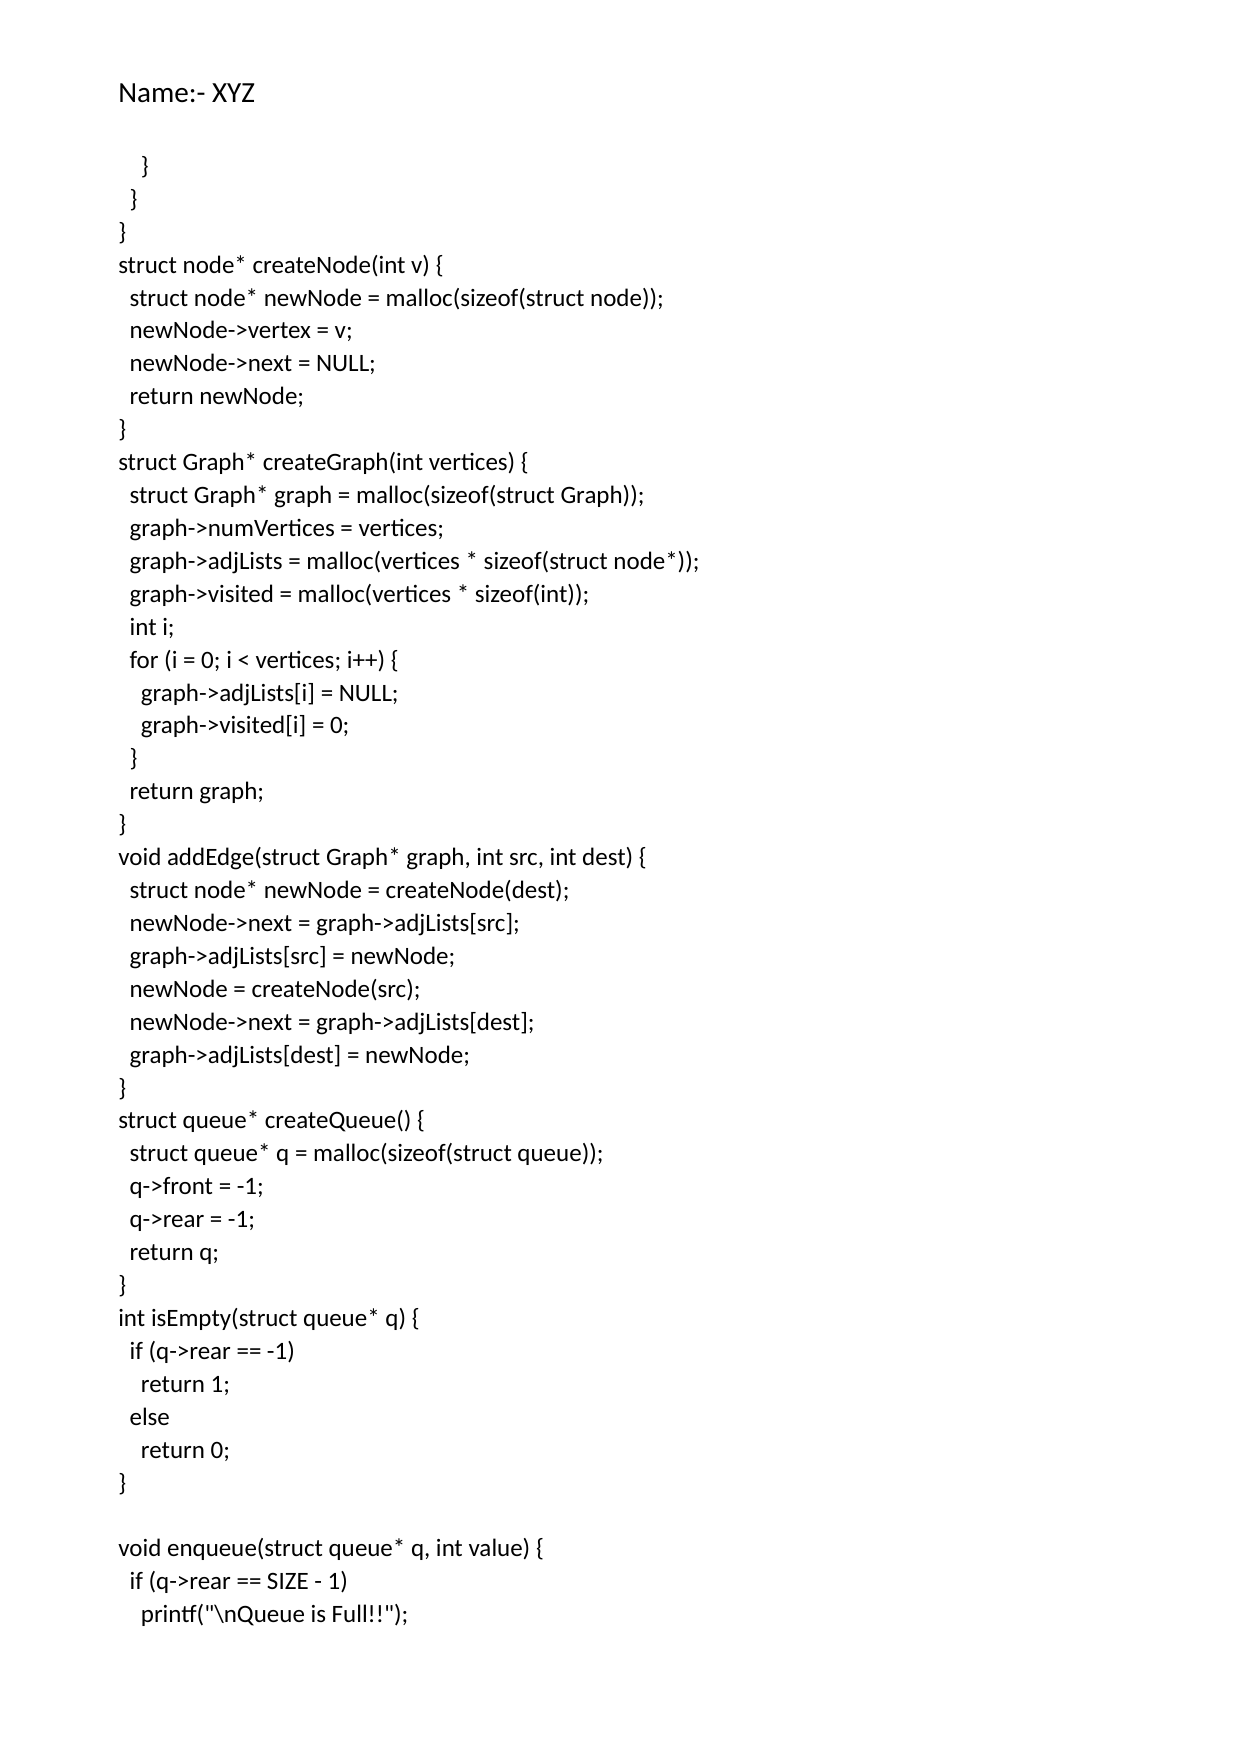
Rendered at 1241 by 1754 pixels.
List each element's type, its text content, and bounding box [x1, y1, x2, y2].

text struct node* createNode(int v) { [118, 249, 1090, 279]
text } [118, 1072, 1090, 1102]
text int isEmpty(struct queue* q) { [118, 1302, 1090, 1333]
text graph->visited = malloc(vertices * sizeof(int)); [118, 578, 1090, 608]
text graph->adjLists[i] = NULL; [118, 677, 1090, 707]
text newNode->next = NULL; [118, 347, 1090, 378]
text return 1; [118, 1368, 1090, 1398]
text int i; [118, 611, 1090, 641]
text graph->adjLists[dest] = newNode; [118, 1039, 1090, 1069]
text return graph; [118, 775, 1090, 806]
text struct queue* q = malloc(sizeof(struct queue)); [118, 1137, 1090, 1168]
text } [118, 742, 1090, 773]
text newNode = createNode(src); [118, 973, 1090, 1003]
text if (q->rear == -1) [118, 1335, 1090, 1366]
text graph->numVertices = vertices; [118, 512, 1090, 543]
text return newNode; [118, 380, 1090, 411]
text } [118, 216, 1090, 246]
text } [118, 1269, 1090, 1300]
text if (q->rear == SIZE - 1) [118, 1565, 1090, 1596]
text struct Graph* graph = malloc(sizeof(struct Graph)); [118, 479, 1090, 510]
text void enqueue(struct queue* q, int value) { [118, 1532, 1090, 1563]
text else [118, 1401, 1090, 1431]
text graph->adjLists[src] = newNode; [118, 940, 1090, 971]
text graph->visited[i] = 0; [118, 709, 1090, 740]
text q->front = -1; [118, 1170, 1090, 1201]
text for (i = 0; i < vertices; i++) { [118, 644, 1090, 674]
text } [118, 1467, 1090, 1497]
text } [118, 183, 1090, 213]
text struct node* newNode = createNode(dest); [118, 874, 1090, 905]
text return q; [118, 1236, 1090, 1267]
text return 0; [118, 1434, 1090, 1464]
text struct Graph* createGraph(int vertices) { [118, 446, 1090, 477]
text void addEdge(struct Graph* graph, int src, int dest) { [118, 841, 1090, 872]
text newNode->next = graph->adjLists[dest]; [118, 1006, 1090, 1036]
text graph->adjLists = malloc(vertices * sizeof(struct node*)); [118, 545, 1090, 576]
text } [118, 808, 1090, 839]
text printf("\nQueue is Full!!"); [118, 1598, 1090, 1629]
text q->rear = -1; [118, 1203, 1090, 1234]
text } [118, 413, 1090, 444]
text struct queue* createQueue() { [118, 1104, 1090, 1135]
text struct node* newNode = malloc(sizeof(struct node)); [118, 282, 1090, 312]
text newNode->next = graph->adjLists[src]; [118, 907, 1090, 938]
text newNode->vertex = v; [118, 314, 1090, 345]
text } [118, 150, 1090, 181]
